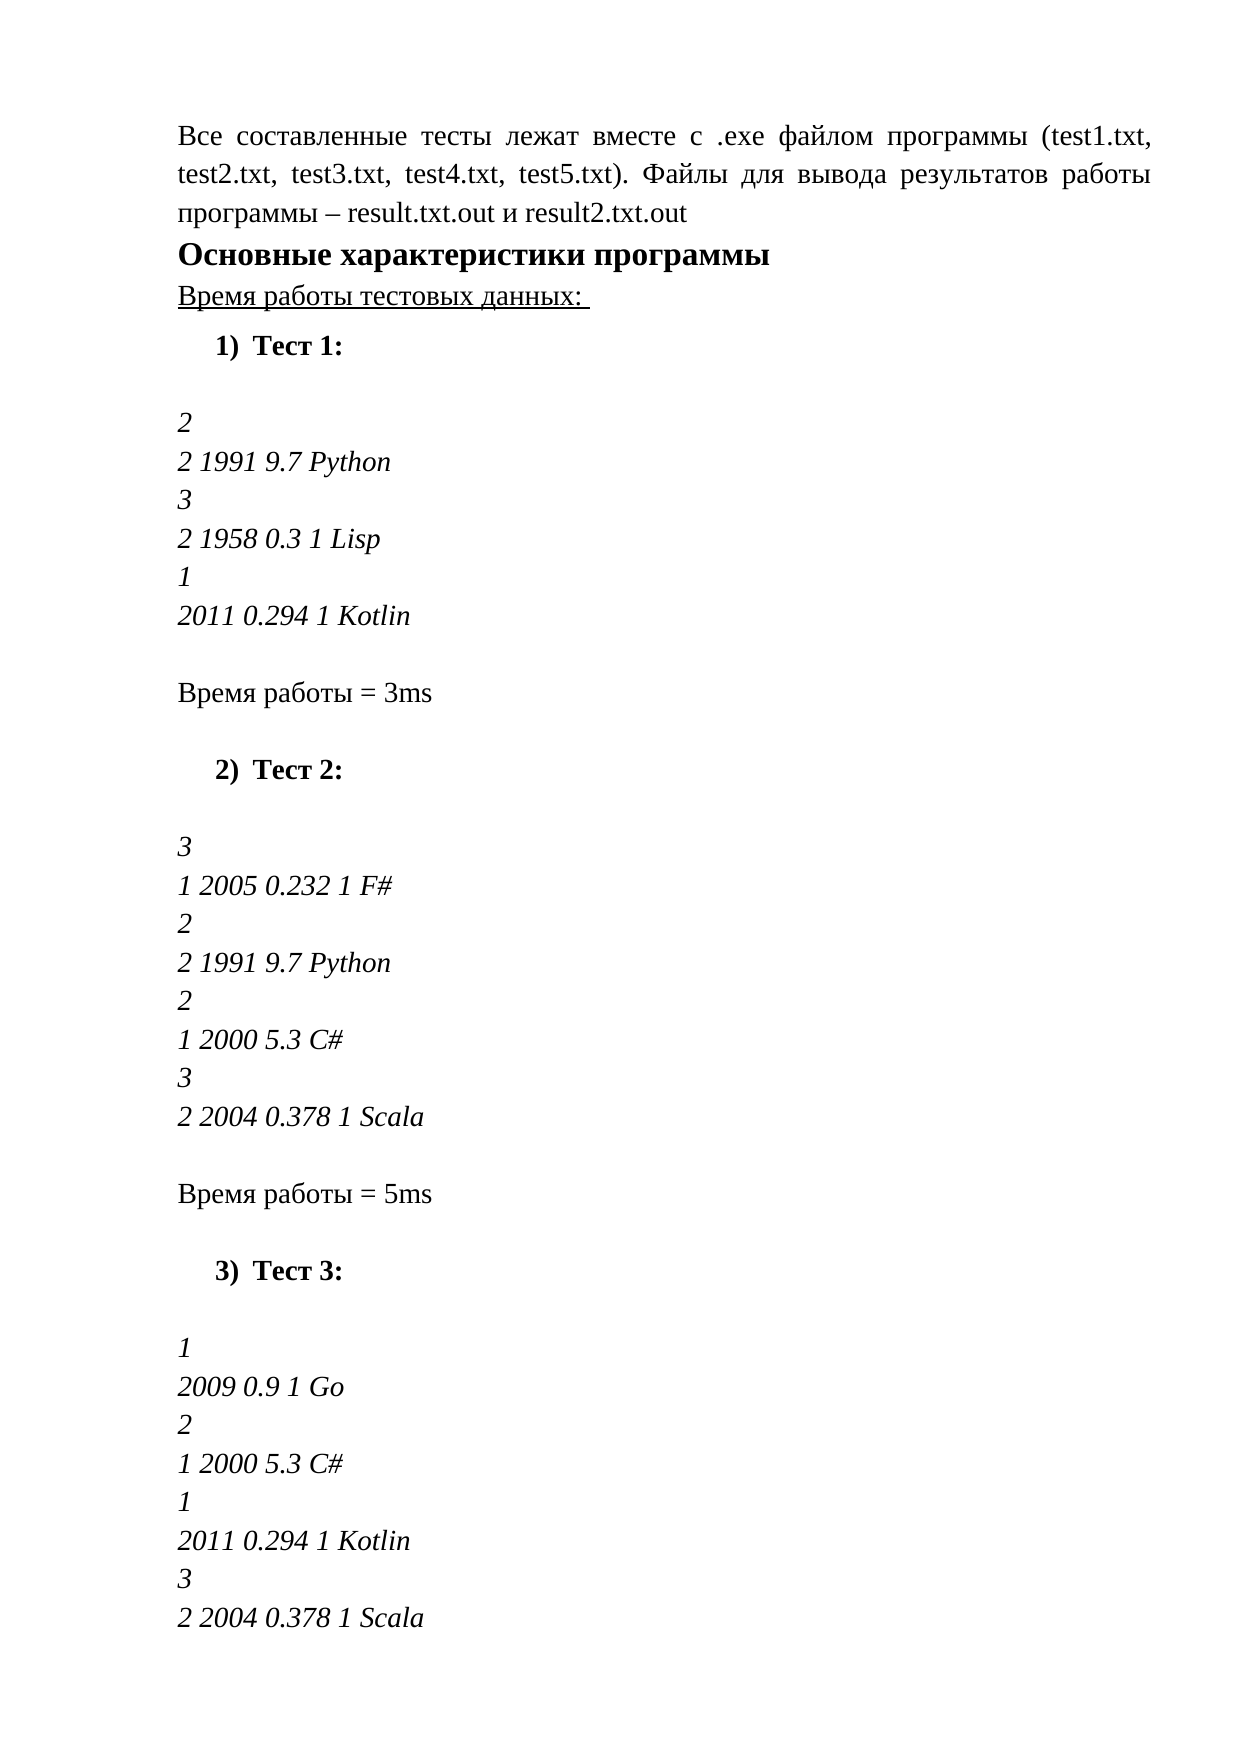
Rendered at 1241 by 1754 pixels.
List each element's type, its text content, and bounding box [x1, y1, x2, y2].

list Тест 3: [215, 1253, 1152, 1287]
text 1 2000 5.3 C# [177, 1022, 1152, 1055]
text Основные характеристики программы [177, 234, 1152, 272]
list Тест 2: [215, 752, 1152, 786]
text 2 [177, 1407, 1152, 1441]
text 2 2004 0.378 1 Scala [177, 1600, 1152, 1633]
text 1 [177, 559, 1152, 593]
text 3 [177, 1060, 1152, 1094]
text 2 [177, 405, 1152, 439]
text 2 1991 9.7 Python [177, 444, 1152, 477]
text 3 [177, 1561, 1152, 1595]
text Время работы тестовых данных: [177, 278, 1152, 311]
text 2009 0.9 1 Go [177, 1369, 1152, 1402]
text 1 2005 0.232 1 F# [177, 868, 1152, 901]
text 3 [177, 829, 1152, 863]
text 2011 0.294 1 Kotlin [177, 598, 1152, 631]
text 1 [177, 1484, 1152, 1518]
text 2 2004 0.378 1 Scala [177, 1099, 1152, 1132]
text 2 [177, 983, 1152, 1017]
text Время работы = 5ms [177, 1176, 1152, 1209]
text 3 [177, 482, 1152, 516]
text Все составленные тесты лежат вместе с .exe файлом программы (test1.txt, test2.txt, test3.txt, test4.txt, test5.txt). Файлы для вывода результатов работы программы – result.txt.out и result2.txt.out [177, 118, 1152, 229]
list Тест 1: [215, 328, 1152, 362]
text 2 1991 9.7 Python [177, 945, 1152, 978]
text 2011 0.294 1 Kotlin [177, 1523, 1152, 1556]
text Время работы = 3ms [177, 675, 1152, 708]
text 1 [177, 1330, 1152, 1364]
text 2 [177, 906, 1152, 940]
text 2 1958 0.3 1 Lisp [177, 521, 1152, 554]
text 1 2000 5.3 C# [177, 1446, 1152, 1479]
